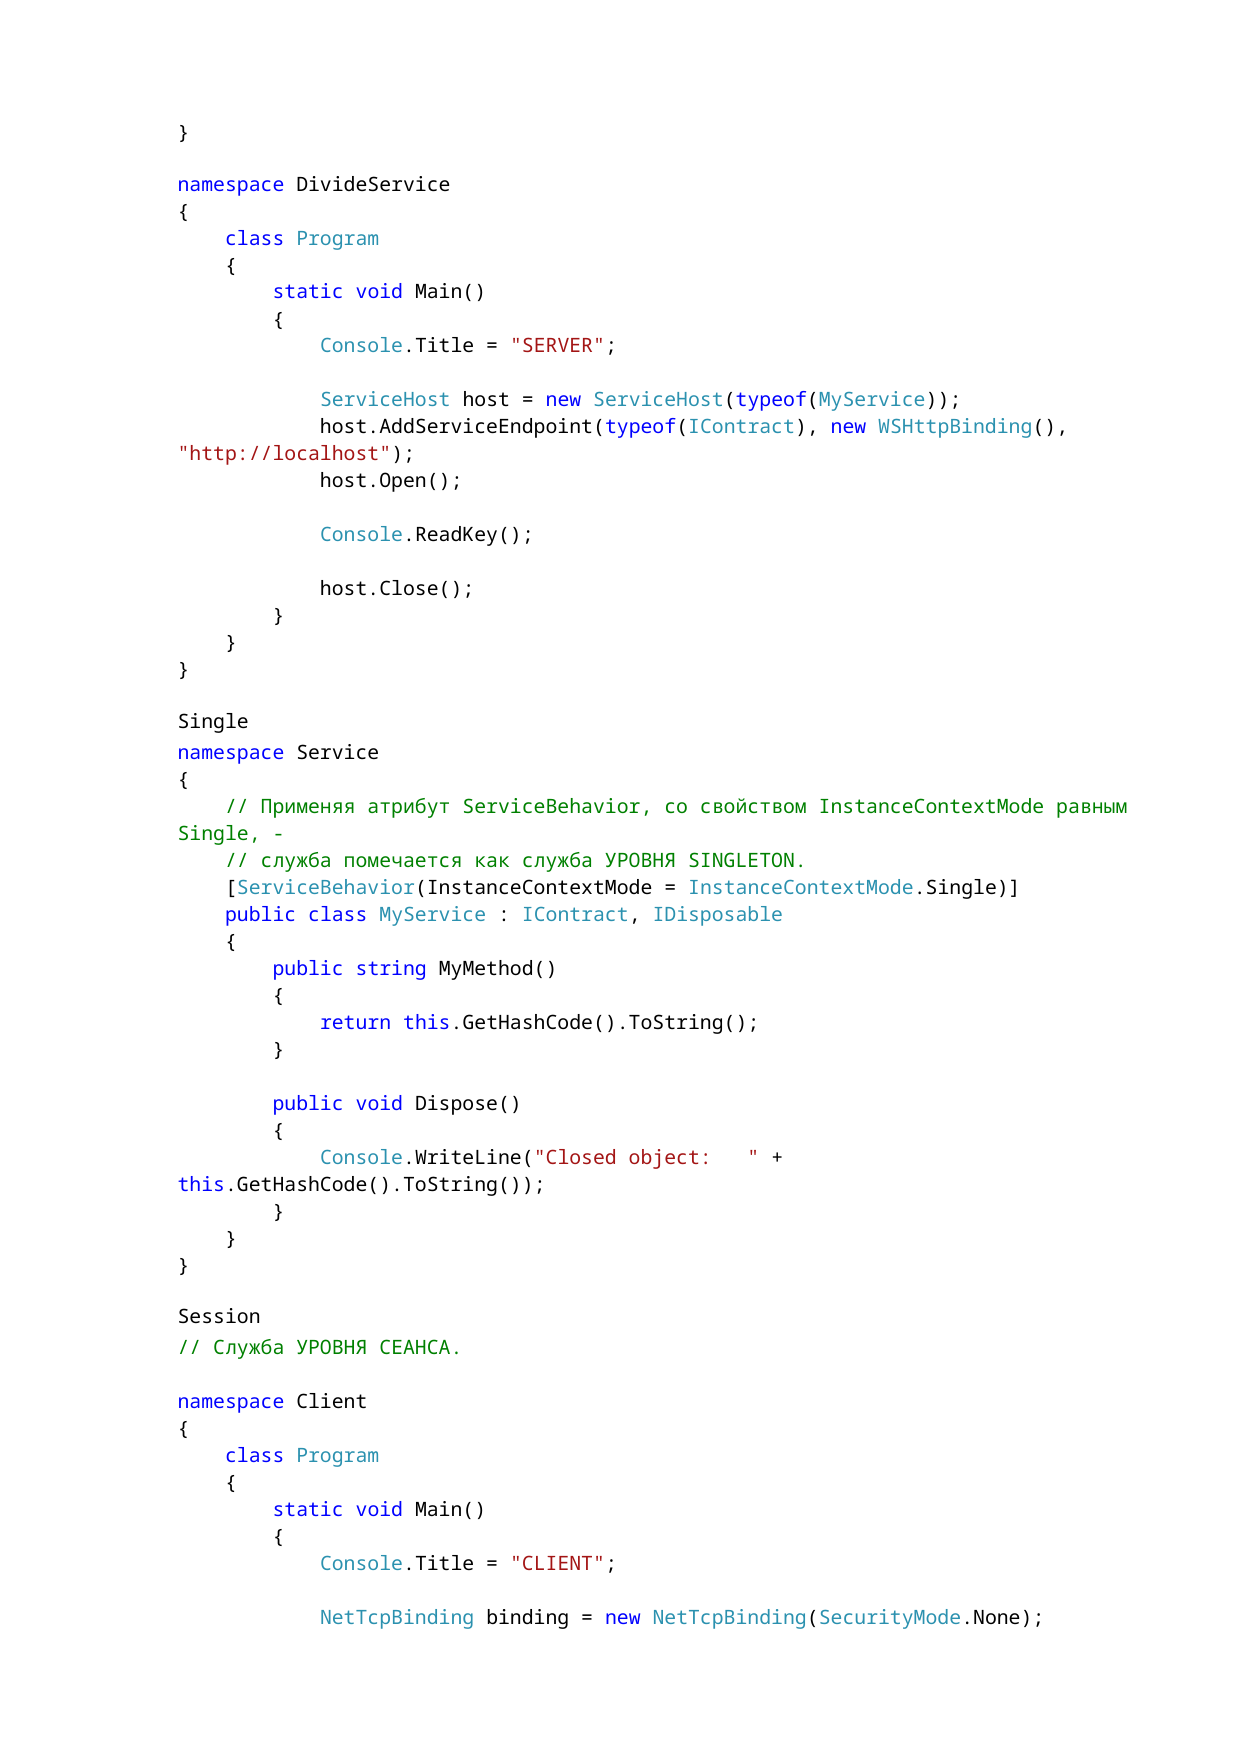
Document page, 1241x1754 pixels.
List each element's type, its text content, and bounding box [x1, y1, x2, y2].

text } [177, 628, 1152, 656]
text public void Dispose() [177, 1089, 1152, 1116]
text { [177, 197, 1152, 224]
text { [177, 1468, 1152, 1495]
text } [177, 1197, 1152, 1224]
text } [177, 656, 1152, 682]
text static void Main() [177, 278, 1152, 305]
text host.Close(); [177, 574, 1152, 602]
text [ServiceBehavior(InstanceContextMode = InstanceContextMode.Single)] [177, 873, 1152, 900]
text { [177, 1414, 1152, 1441]
text } [177, 602, 1152, 628]
text { [177, 251, 1152, 278]
text { [177, 927, 1152, 954]
text return this.GetHashCode().ToString(); [177, 1008, 1152, 1035]
text { [177, 1116, 1152, 1143]
text host.AddServiceEndpoint(typeof(IContract), new WSHttpBinding(), "http://localhost"); [177, 413, 1152, 467]
text namespace Client [177, 1387, 1152, 1414]
text } [177, 1251, 1152, 1278]
text static void Main() [177, 1495, 1152, 1522]
text // служба помечается как служба УРОВНЯ SINGLETON. [177, 846, 1152, 873]
text { [177, 765, 1152, 792]
text Console.Title = "SERVER"; [177, 332, 1152, 359]
text ServiceHost host = new ServiceHost(typeof(MyService)); [177, 386, 1152, 413]
text namespace Service [177, 738, 1152, 765]
text // Служба УРОВНЯ СЕАНСА. [177, 1333, 1152, 1361]
text Console.WriteLine("Closed object: " + this.GetHashCode().ToString()); [177, 1143, 1152, 1197]
text public class MyService : IContract, IDisposable [177, 900, 1152, 927]
subtitle Single [177, 707, 1152, 734]
text { [177, 1522, 1152, 1549]
subtitle Session [177, 1303, 1152, 1329]
text class Program [177, 224, 1152, 251]
text Console.ReadKey(); [177, 521, 1152, 548]
text Console.Title = "CLIENT"; [177, 1549, 1152, 1576]
text namespace DivideService [177, 170, 1152, 197]
text } [177, 118, 1152, 145]
text // Применяя атрибут ServiceBehavior, со свойством InstanceContextMode равным Single, - [177, 792, 1152, 846]
text { [177, 305, 1152, 332]
text host.Open(); [177, 467, 1152, 494]
text } [177, 1035, 1152, 1062]
text public string MyMethod() [177, 954, 1152, 981]
text { [177, 981, 1152, 1008]
text } [177, 1224, 1152, 1251]
text class Program [177, 1441, 1152, 1468]
text NetTcpBinding binding = new NetTcpBinding(SecurityMode.None); [177, 1603, 1152, 1630]
